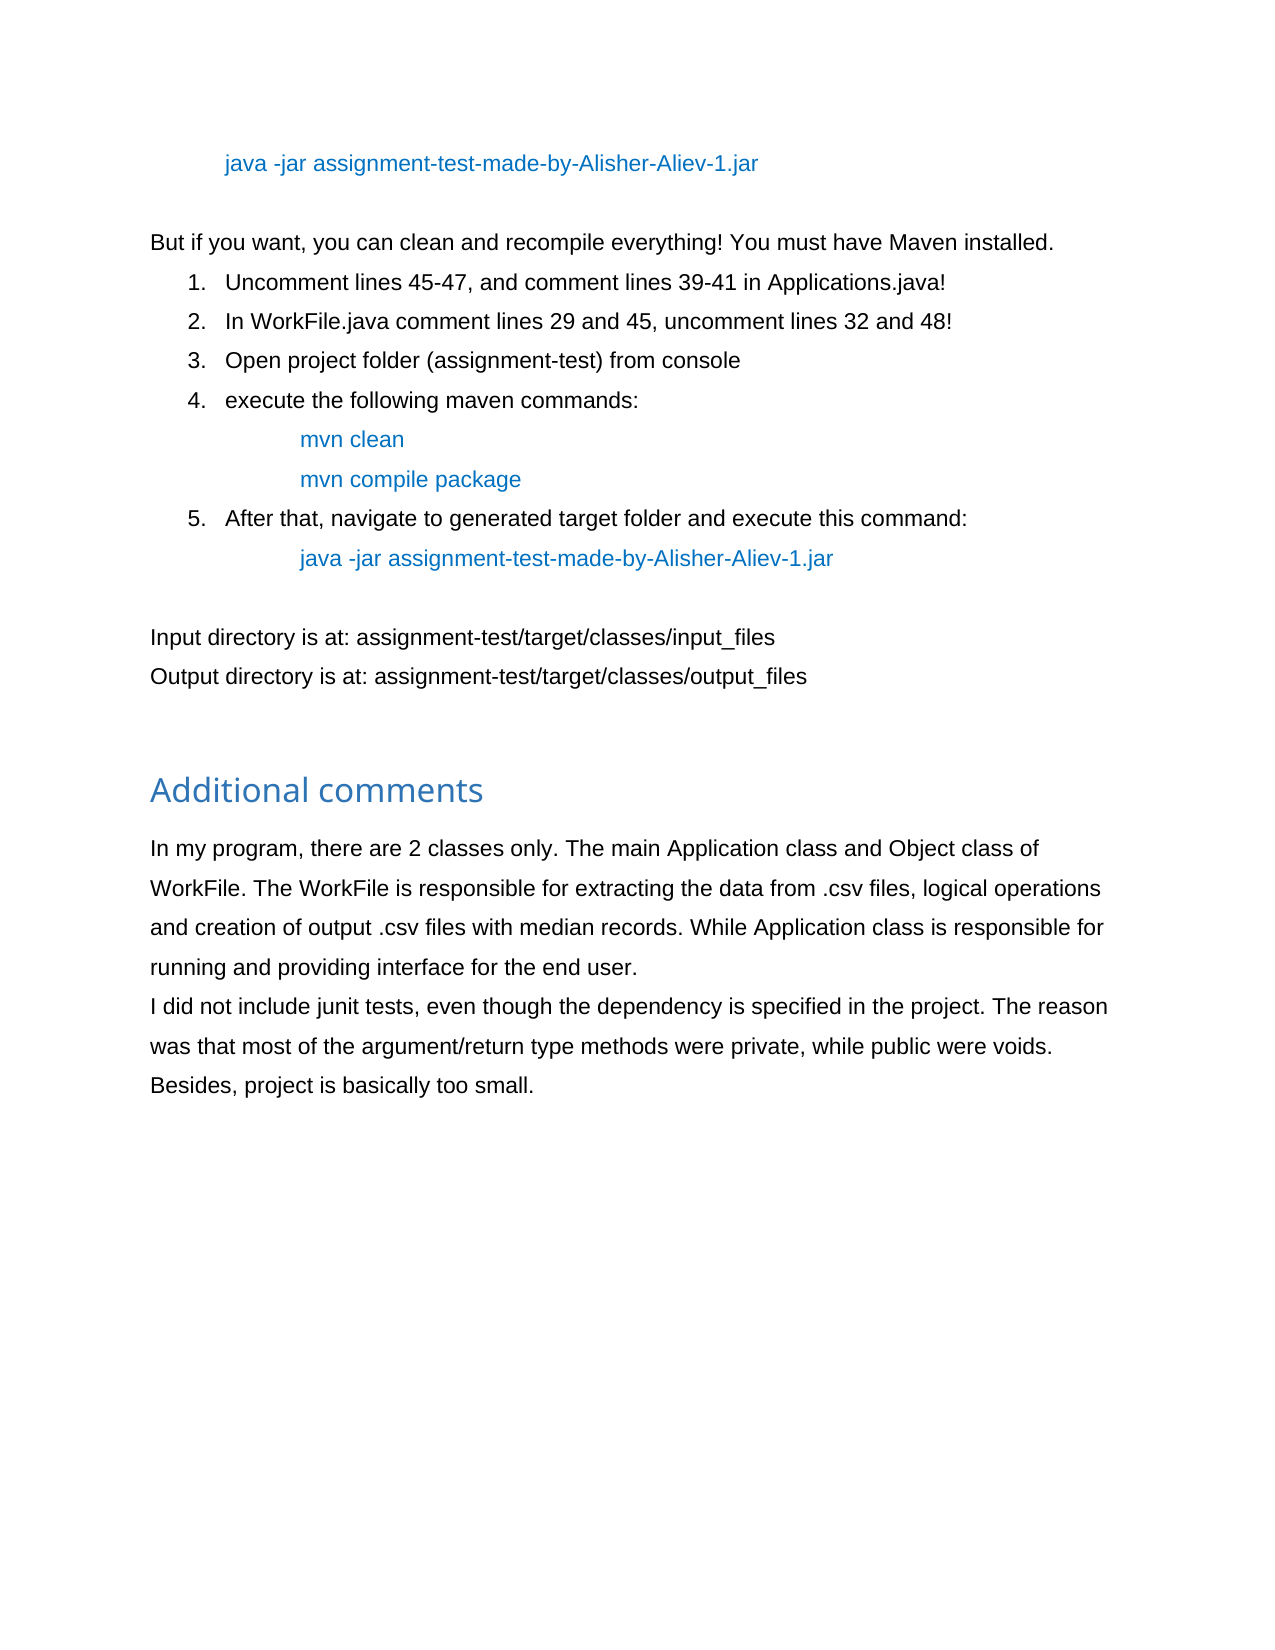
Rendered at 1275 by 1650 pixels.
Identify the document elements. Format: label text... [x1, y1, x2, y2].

text I did not include junit tests, even though the dependency is specified in the project. The reason was that most of the argument/return type methods were private, while public were voids. Besides, project is basically too small. [150, 993, 1125, 1098]
list execute the following maven commands: [187, 387, 1125, 413]
text In my program, there are 2 classes only. The main Application class and Object class of WorkFile. The WorkFile is responsible for extracting the data from .csv files, logical operations and creation of output .csv files with median records. While Application class is responsible for running and providing interface for the end user. [150, 835, 1125, 980]
list Uncomment lines 45-47, and comment lines 39-41 in Applications.java! [187, 268, 1125, 295]
text mvn compile package [225, 466, 1125, 492]
text mvn clean [225, 426, 1125, 453]
list After that, navigate to generated target folder and execute this command: [187, 505, 1125, 532]
subtitle Additional comments [150, 767, 1125, 813]
list Open project folder (assignment-test) from console [187, 347, 1125, 374]
text java -jar assignment-test-made-by-Alisher-Aliev-1.jar [150, 150, 1125, 176]
text But if you want, you can clean and recompile everything! You must have Maven installed. [150, 229, 1125, 255]
text Output directory is at: assignment-test/target/classes/output_files [150, 663, 1125, 689]
text Input directory is at: assignment-test/target/classes/input_files [150, 624, 1125, 650]
text java -jar assignment-test-made-by-Alisher-Aliev-1.jar [225, 545, 1125, 571]
list In WorkFile.java comment lines 29 and 45, uncomment lines 32 and 48! [187, 308, 1125, 334]
